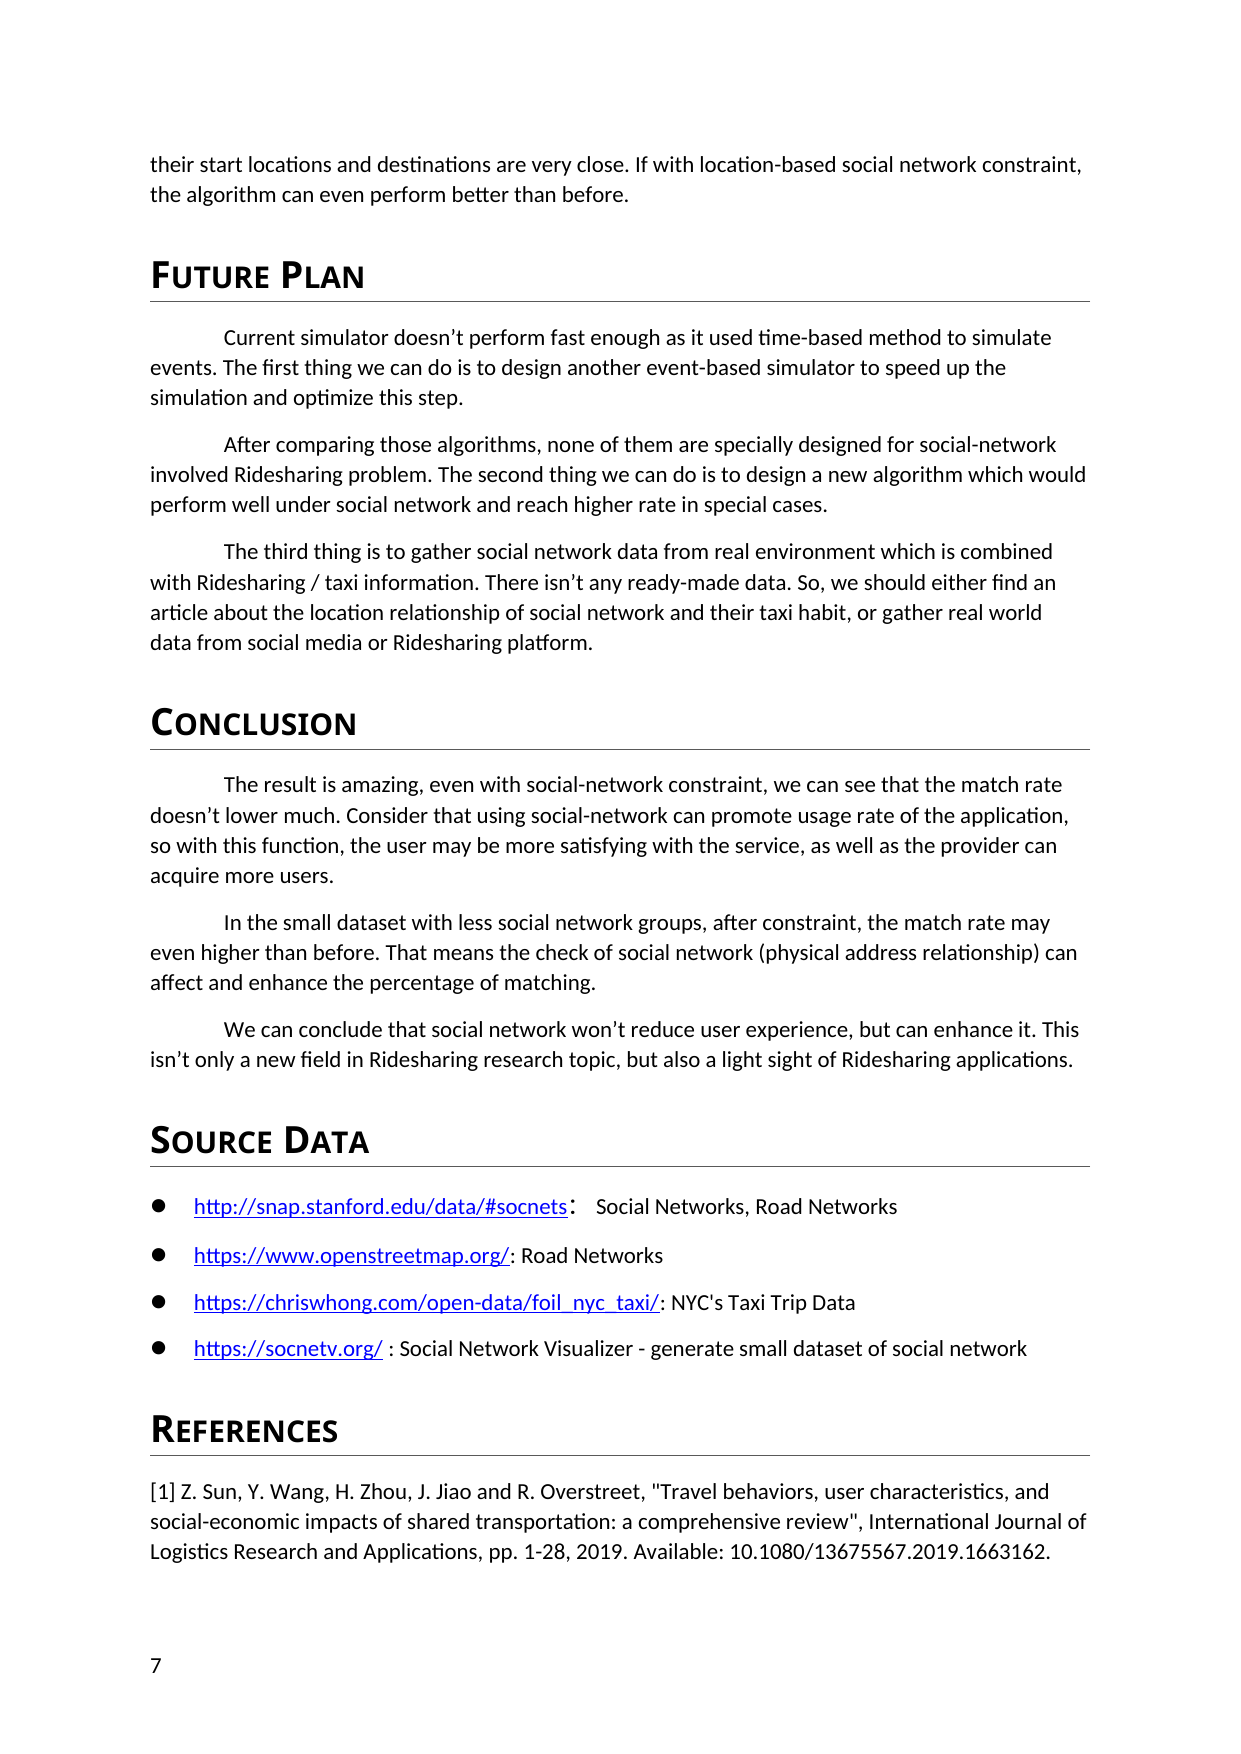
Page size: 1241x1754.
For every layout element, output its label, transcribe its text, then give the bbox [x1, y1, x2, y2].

text The result is amazing, even with social-network constraint, we can see that the match rate doesn’t lower much. Consider that using social-network can promote usage rate of the application, so with this function, the user may be more satisfying with the service, as well as the provider can acquire more users. [150, 771, 1090, 889]
list https://www.openstreetmap.org/: Road Networks [150, 1241, 1090, 1269]
list https://chriswhong.com/open-data/foil_nyc_taxi/: NYC's Taxi Trip Data [150, 1288, 1090, 1316]
text In the small dataset with less social network groups, after constraint, the match rate may even higher than before. That means the check of social network (physical address relationship) can affect and enhance the percentage of matching. [150, 908, 1090, 997]
text Current simulator doesn’t perform fast enough as it used time-based method to simulate events. The first thing we can do is to design another event-based simulator to speed up the simulation and optimize this step. [150, 323, 1090, 411]
subtitle Conclusion [150, 696, 1090, 749]
list http://snap.stanford.edu/data/#socnets： Social Networks, Road Networks [150, 1188, 1090, 1221]
subtitle References [150, 1402, 1090, 1455]
list https://socnetv.org/ : Social Network Visualizer - generate small dataset of social network [150, 1334, 1090, 1362]
text We can conclude that social network won’t reduce user experience, but can enhance it. This isn’t only a new field in Ridesharing research topic, but also a light sight of Ridesharing applications. [150, 1015, 1090, 1074]
subtitle Source Data [150, 1113, 1090, 1166]
text After comparing those algorithms, none of them are specially designed for social-network involved Ridesharing problem. The second thing we can do is to design a new algorithm which would perform well under social network and reach higher rate in special cases. [150, 430, 1090, 518]
text The third thing is to gather social network data from real environment which is combined with Ridesharing / taxi information. There isn’t any ready-made data. So, we should either find an article about the location relationship of social network and their taxi habit, or gather real world data from social media or Ridesharing platform. [150, 537, 1090, 656]
text [1] Z. Sun, Y. Wang, H. Zhou, J. Jiao and R. Overstreet, "Travel behaviors, user characteristics, and social-economic impacts of shared transportation: a comprehensive review", International Journal of Logistics Research and Applications, pp. 1-28, 2019. Available: 10.1080/13675567.2019.1663162. [150, 1477, 1090, 1566]
subtitle Future Plan [150, 248, 1090, 301]
